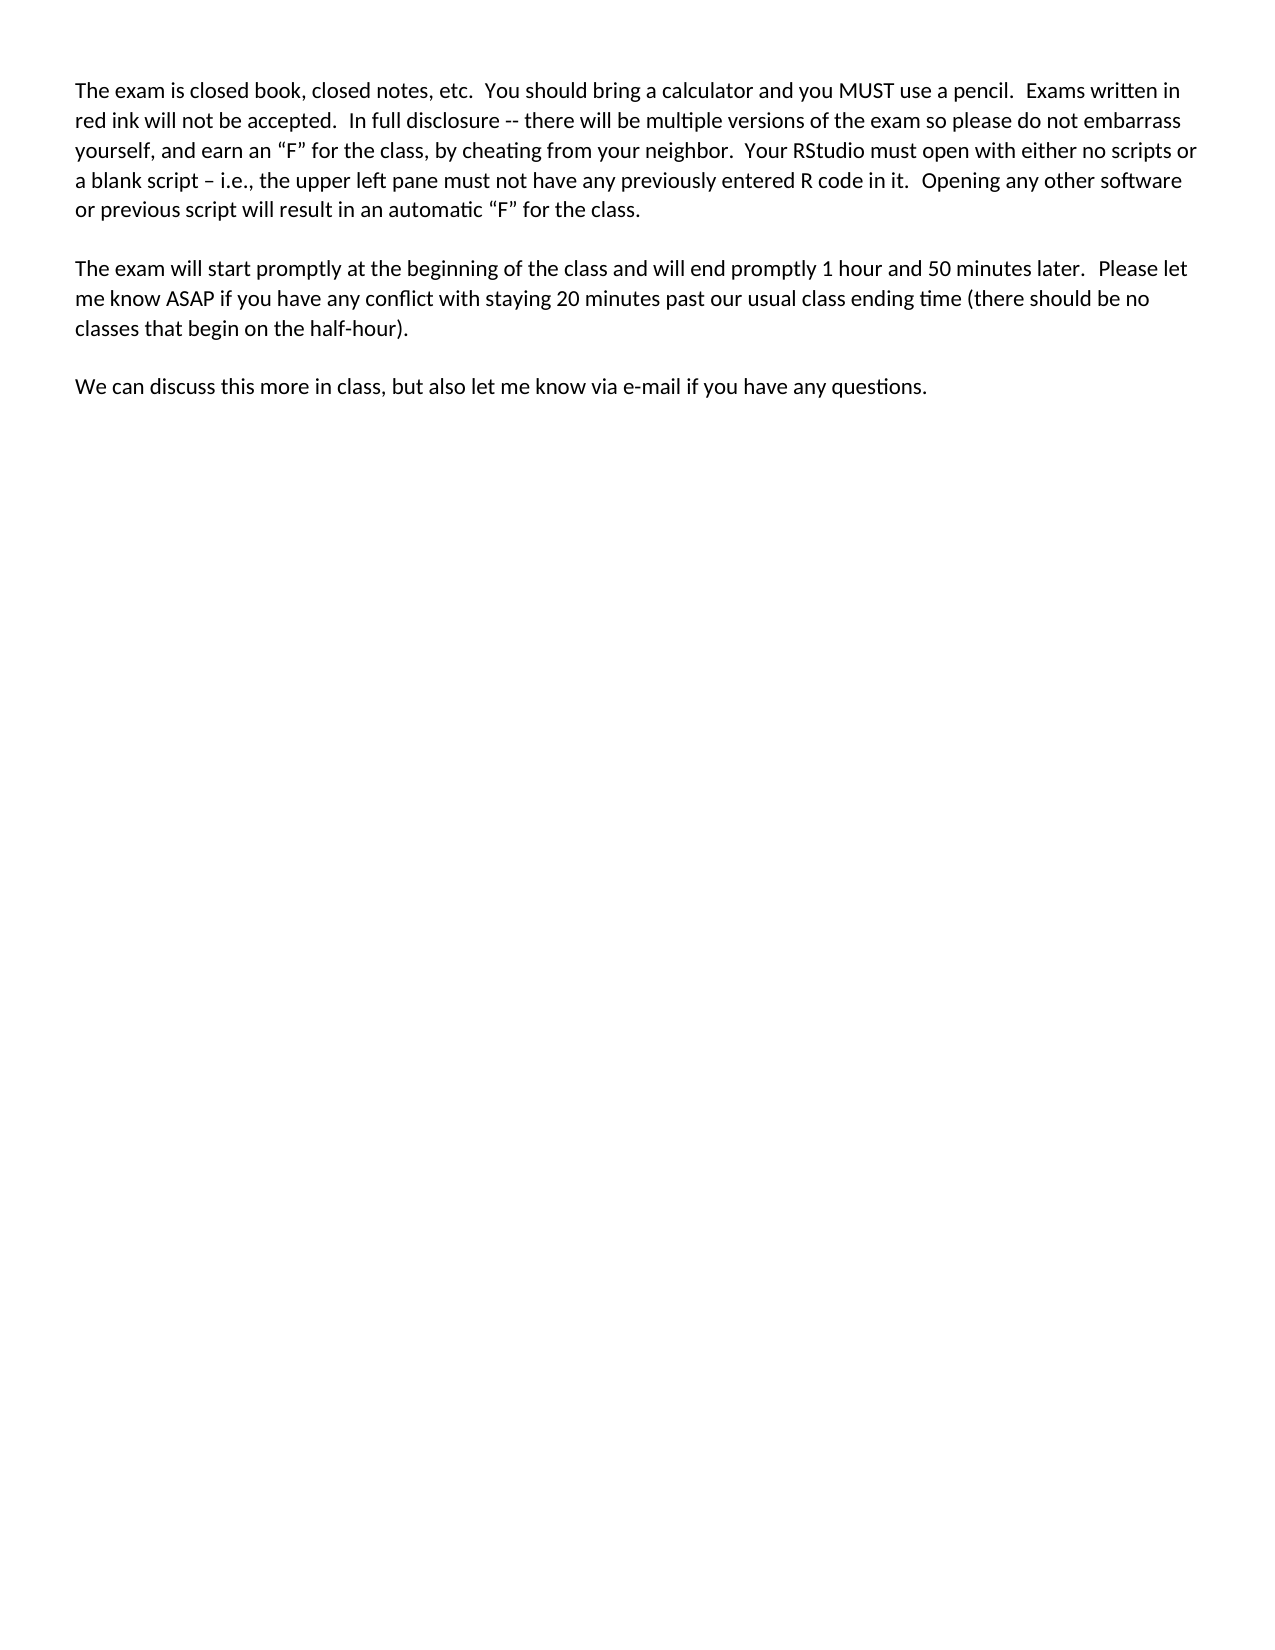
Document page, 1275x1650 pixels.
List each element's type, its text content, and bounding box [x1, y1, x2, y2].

text The exam is closed book, closed notes, etc. You should bring a calculator and you MUST use a pencil. Exams written in red ink will not be accepted. In full disclosure -- there will be multiple versions of the exam so please do not embarrass yourself, and earn an “F” for the class, by cheating from your neighbor. Your RStudio must open with either no scripts or a blank script – i.e., the upper left pane must not have any previously entered R code in it. Opening any other software or previous script will result in an automatic “F” for the class. [75, 75, 1200, 223]
text The exam will start promptly at the beginning of the class and will end promptly 1 hour and 50 minutes later. Please let me know ASAP if you have any conflict with staying 20 minutes past our usual class ending time (there should be no classes that begin on the half-hour). [75, 253, 1200, 342]
text We can discuss this more in class, but also let me know via e-mail if you have any questions. [75, 371, 1200, 401]
